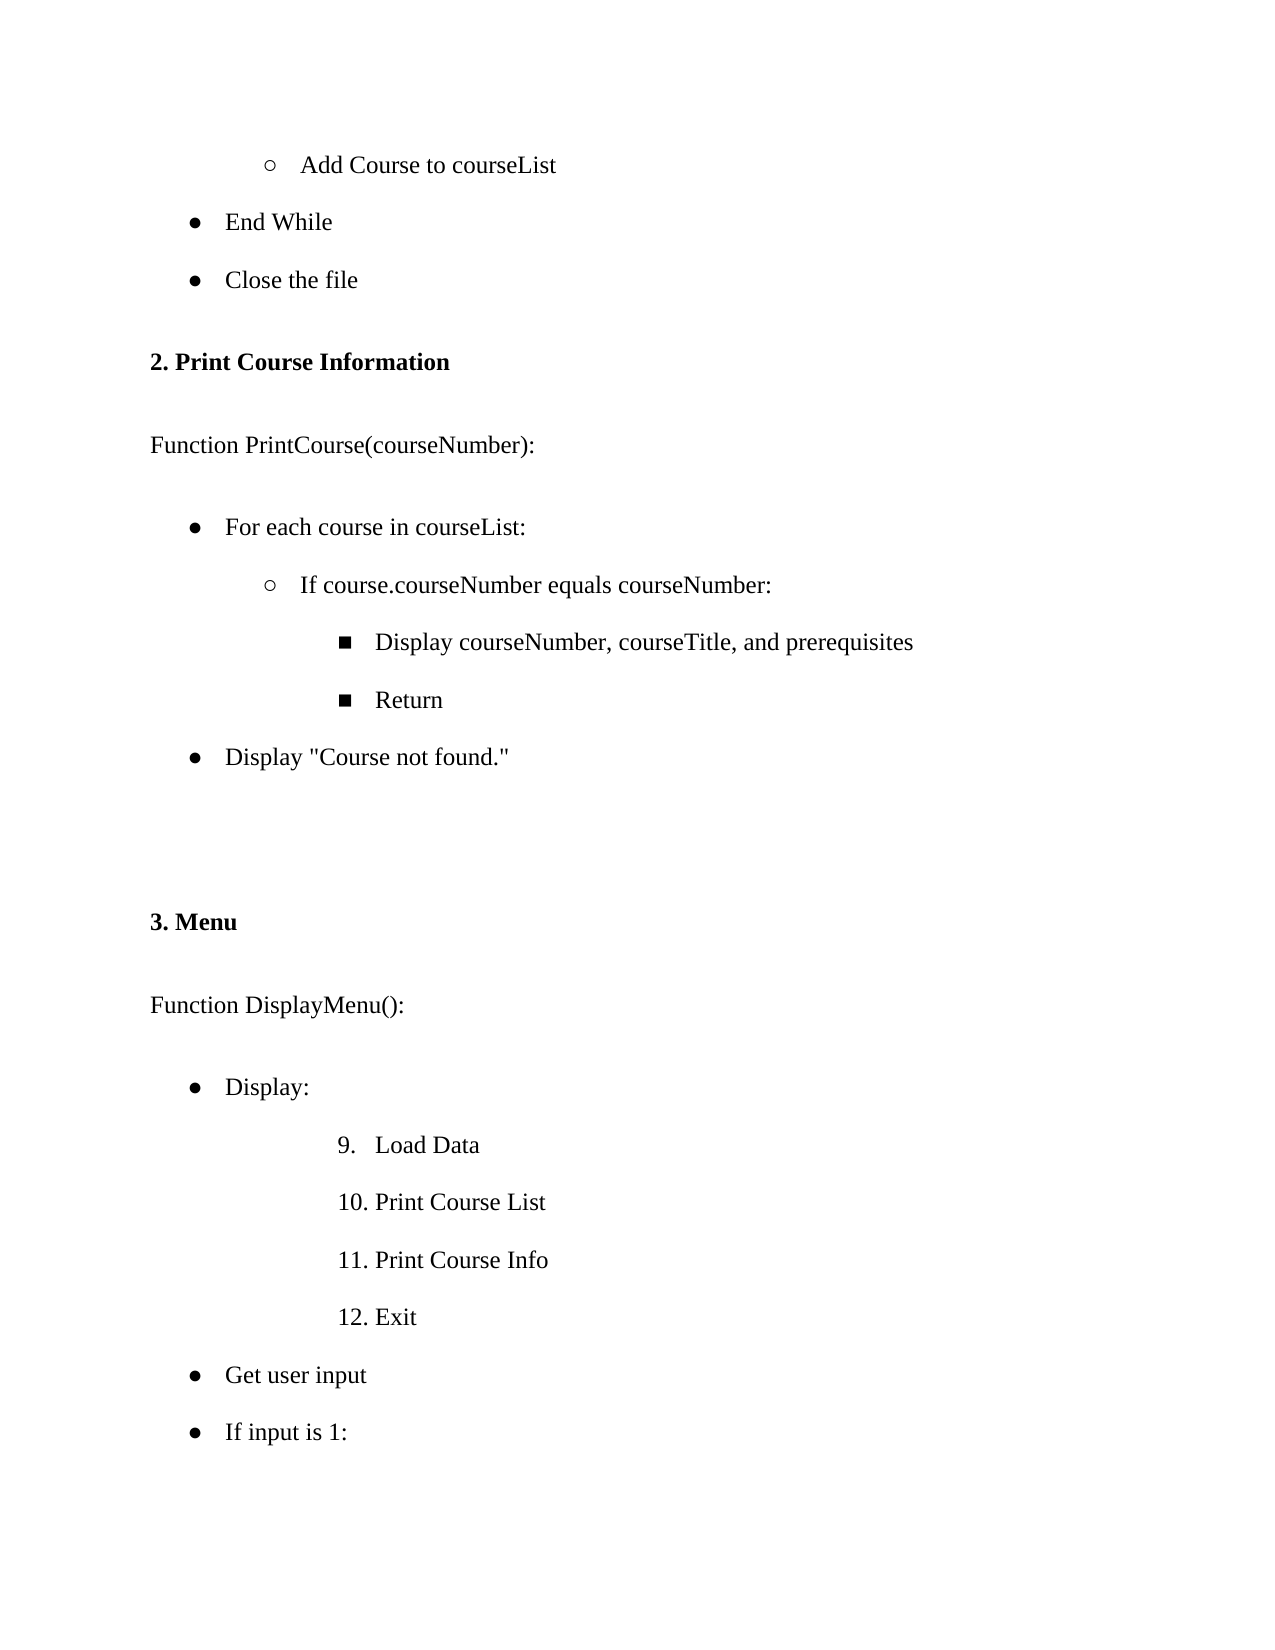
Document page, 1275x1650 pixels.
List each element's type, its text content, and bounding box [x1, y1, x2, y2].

list Return [337, 685, 1125, 714]
list Print Course Info [337, 1245, 1125, 1274]
list Exit [337, 1302, 1125, 1331]
list For each course in courseList: [187, 512, 1125, 541]
text 3. Menu [150, 907, 1125, 936]
list Display: [187, 1072, 1125, 1101]
list Get user input [187, 1360, 1125, 1389]
list Print Course List [337, 1187, 1125, 1216]
text Function PrintCourse(courseNumber): [150, 430, 1125, 459]
list If input is 1: [187, 1417, 1125, 1446]
list Add Course to courseList [262, 150, 1125, 179]
list Close the file [187, 265, 1125, 294]
list If course.courseNumber equals courseNumber: [262, 570, 1125, 599]
list End While [187, 207, 1125, 236]
text Function DisplayMenu(): [150, 990, 1125, 1019]
list Display "Course not found." [187, 742, 1125, 771]
list Display courseNumber, courseTitle, and prerequisites [337, 627, 1125, 656]
text 2. Print Course Information [150, 347, 1125, 376]
list Load Data [337, 1130, 1125, 1159]
